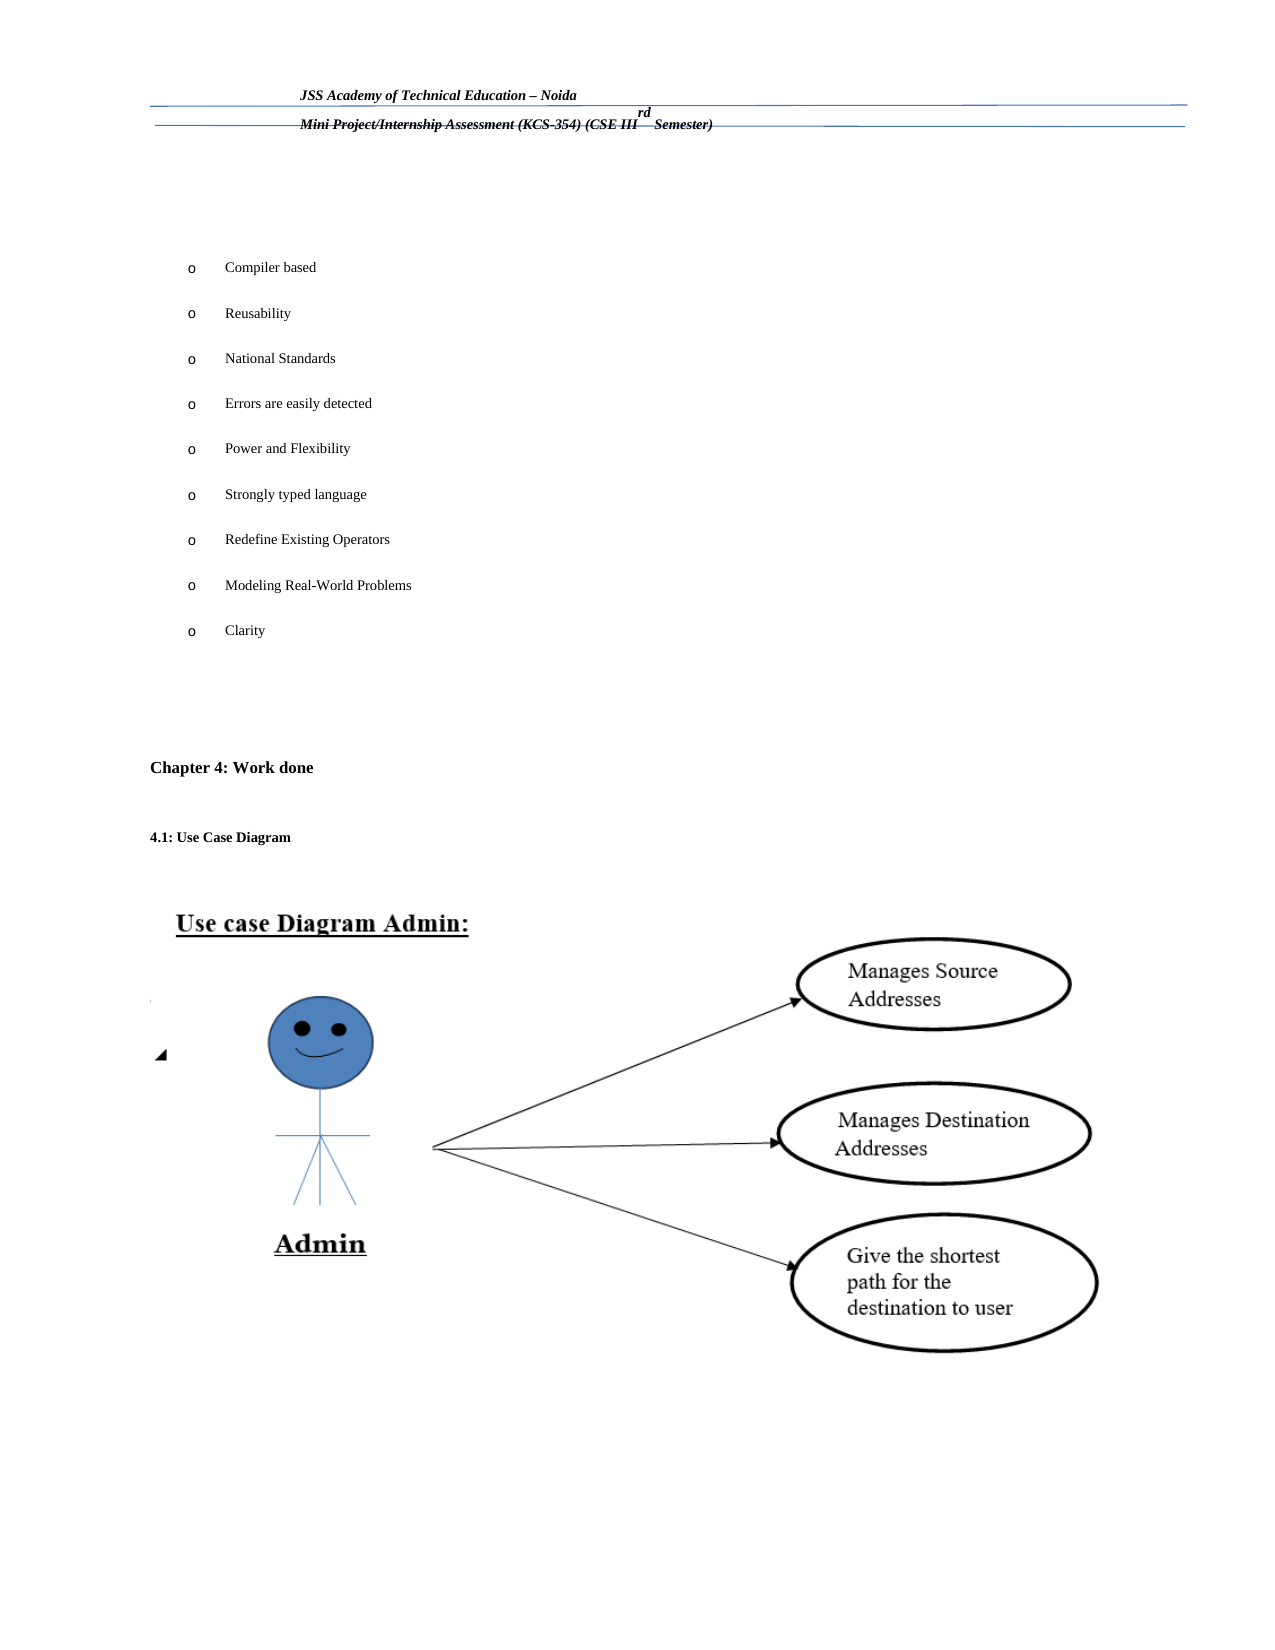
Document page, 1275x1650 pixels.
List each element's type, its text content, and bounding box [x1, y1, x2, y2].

text Chapter 4: Work done [150, 738, 1125, 777]
list Compiler based [187, 239, 1125, 278]
list Modeling Real-World Problems [187, 556, 1125, 595]
list Redefine Existing Operators [187, 511, 1125, 550]
list Power and Flexibility [187, 420, 1125, 459]
list National Standards [187, 329, 1125, 368]
list Clarity [187, 601, 1125, 640]
list Errors are easily detected [187, 375, 1125, 414]
text 4.1: Use Case Diagram [150, 806, 1125, 845]
list Reusability [187, 284, 1125, 323]
picture [150, 874, 1124, 1368]
list Strongly typed language [187, 465, 1125, 504]
